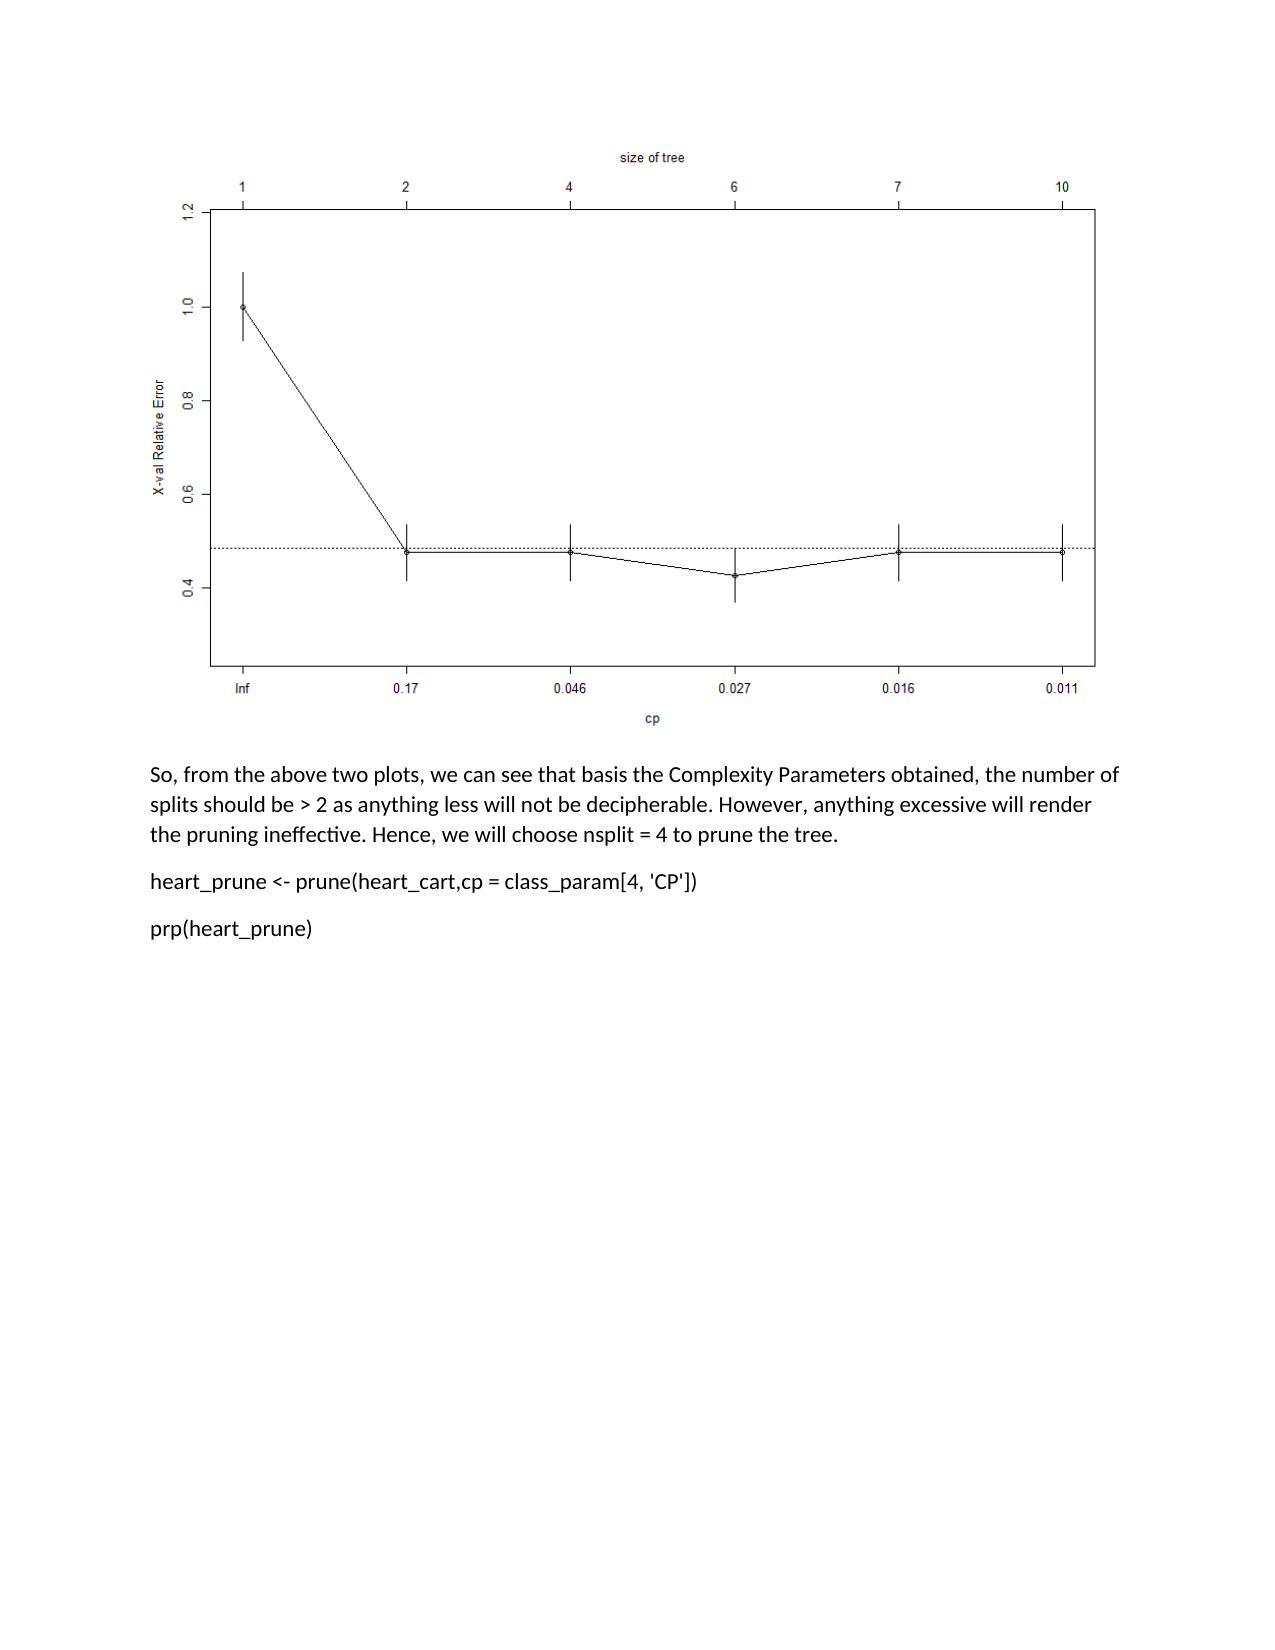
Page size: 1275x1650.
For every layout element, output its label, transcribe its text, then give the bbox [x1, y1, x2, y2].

text heart_prune <- prune(heart_cart,cp = class_param[4, 'CP']) [150, 867, 1125, 895]
text So, from the above two plots, we can see that basis the Complexity Parameters obtained, the number of splits should be > 2 as anything less will not be decipherable. However, anything excessive will render the pruning ineffective. Hence, we will choose nsplit = 4 to prune the tree. [150, 760, 1125, 848]
text prp(heart_prune) [150, 914, 1125, 942]
picture [150, 150, 1125, 741]
